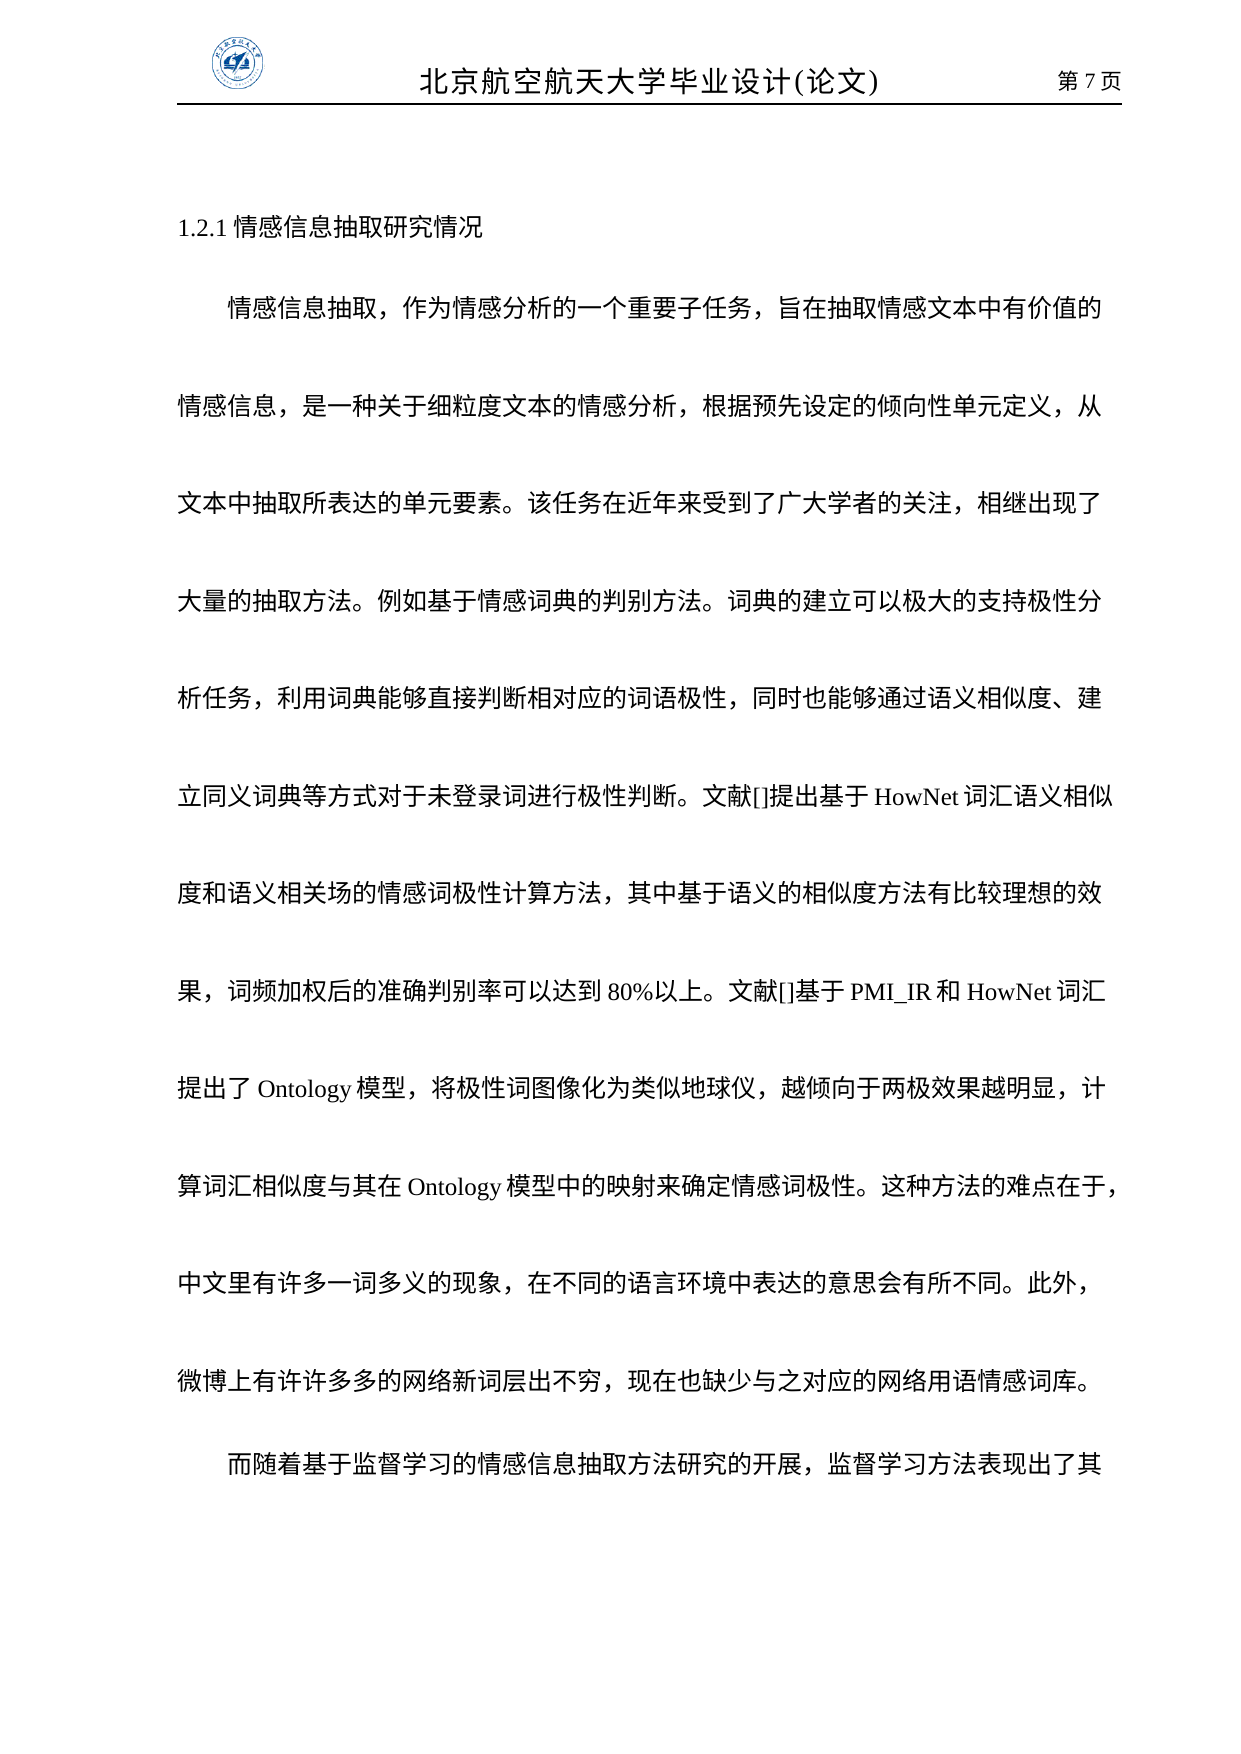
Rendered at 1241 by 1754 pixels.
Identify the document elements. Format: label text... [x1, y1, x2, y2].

subtitle 情感信息抽取研究情况 [177, 193, 1122, 258]
picture [210, 36, 265, 91]
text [177, 1430, 1122, 1495]
text 情感信息抽取，作为情感分析的一个重要子任务，旨在抽取情感文本中有价值的情感信息，是一种关于细粒度文本的情感分析，根据预先设定的倾向性单元定义，从文本中抽取所表达的单元要素。该任务在近年来受到了广大学者的关注，相继出现了大量的抽取方法。例如基于情感词典的判别方法。词典的建立可以极大的支持极性分析任务，利用词典能够直接判断相对应的词语极性，同时也能够通过语义相似度、建立同义词典等方式对于未登录词进行极性判断。文献[]提出基于HowNet词汇语义相似度和语义相关场的情感词极性计算方法，其中基于语义的相似度方法有比较理想的效果，词频加权后的准确判别率可以达到80%以上。文献[]基于PMI_IR和HowNet词汇提出了Ontology模型，将极性词图像化为类似地球仪，越倾向于两极效果越明显，计算词汇相似度与其在Ontology模型中的映射来确定情感词极性。这种方法的难点在于，中文里有许多一词多义的现象，在不同的语言环境中表达的意思会有所不同。此外，微博上有许许多多的网络新词层出不穷，现在也缺少与之对应的网络用语情感词库。 [177, 274, 1122, 1412]
